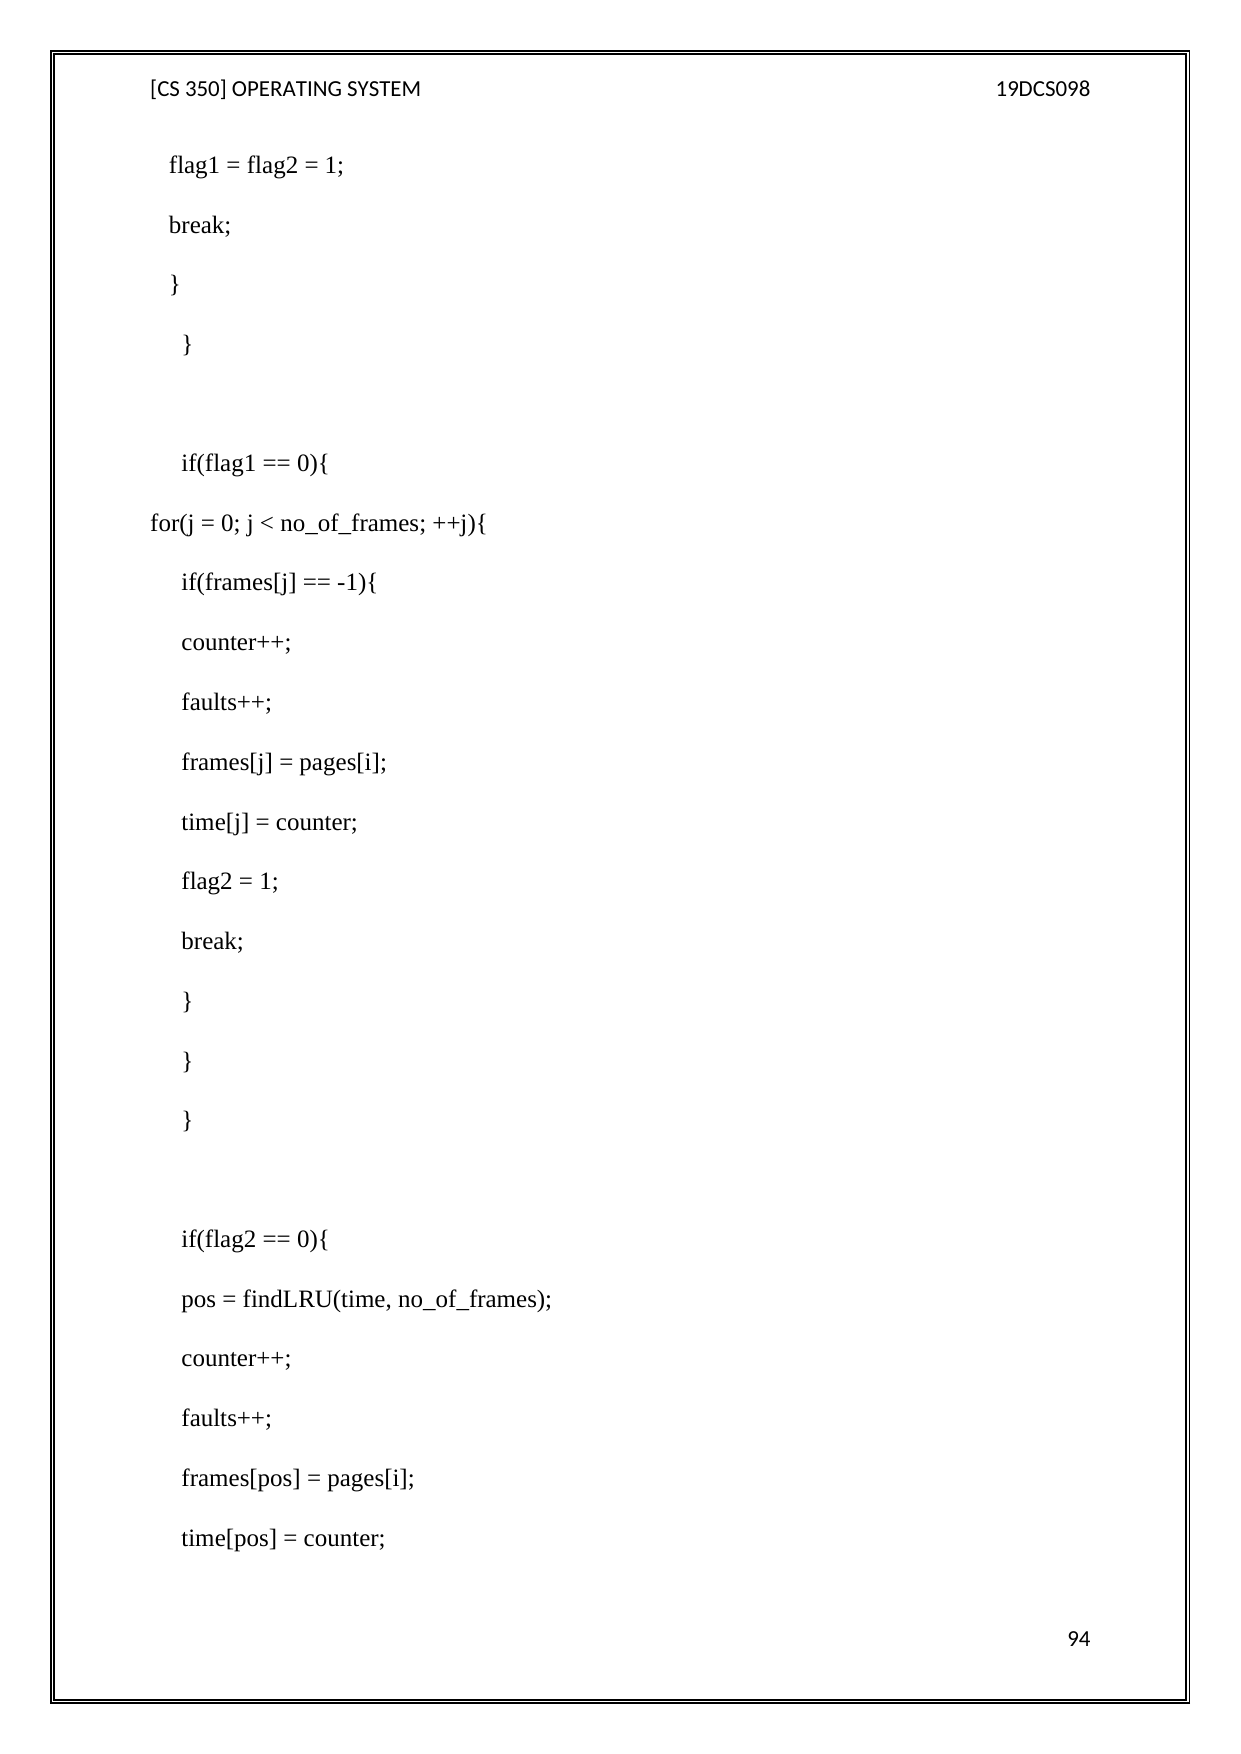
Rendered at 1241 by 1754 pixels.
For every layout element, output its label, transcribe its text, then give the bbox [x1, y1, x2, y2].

text flag2 = 1; [150, 866, 1090, 895]
text counter++; [150, 627, 1090, 656]
text break; [150, 210, 1090, 238]
text } [150, 1046, 1090, 1074]
text frames[pos] = pages[i]; [150, 1463, 1090, 1492]
text counter++; [150, 1343, 1090, 1372]
text if(flag2 == 0){ [150, 1224, 1090, 1253]
text break; [150, 926, 1090, 955]
text time[j] = counter; [150, 807, 1090, 835]
text frames[j] = pages[i]; [150, 747, 1090, 776]
text } [150, 986, 1090, 1015]
text pos = findLRU(time, no_of_frames); [150, 1284, 1090, 1312]
text for(j = 0; j < no_of_frames; ++j){ [150, 508, 1090, 536]
text flag1 = flag2 = 1; [150, 150, 1090, 179]
text faults++; [150, 687, 1090, 716]
text time[pos] = counter; [150, 1523, 1090, 1552]
text } [150, 269, 1090, 298]
text } [150, 329, 1090, 358]
text } [150, 1106, 1090, 1134]
text if(flag1 == 0){ [150, 448, 1090, 477]
text if(frames[j] == -1){ [150, 567, 1090, 596]
text faults++; [150, 1403, 1090, 1432]
